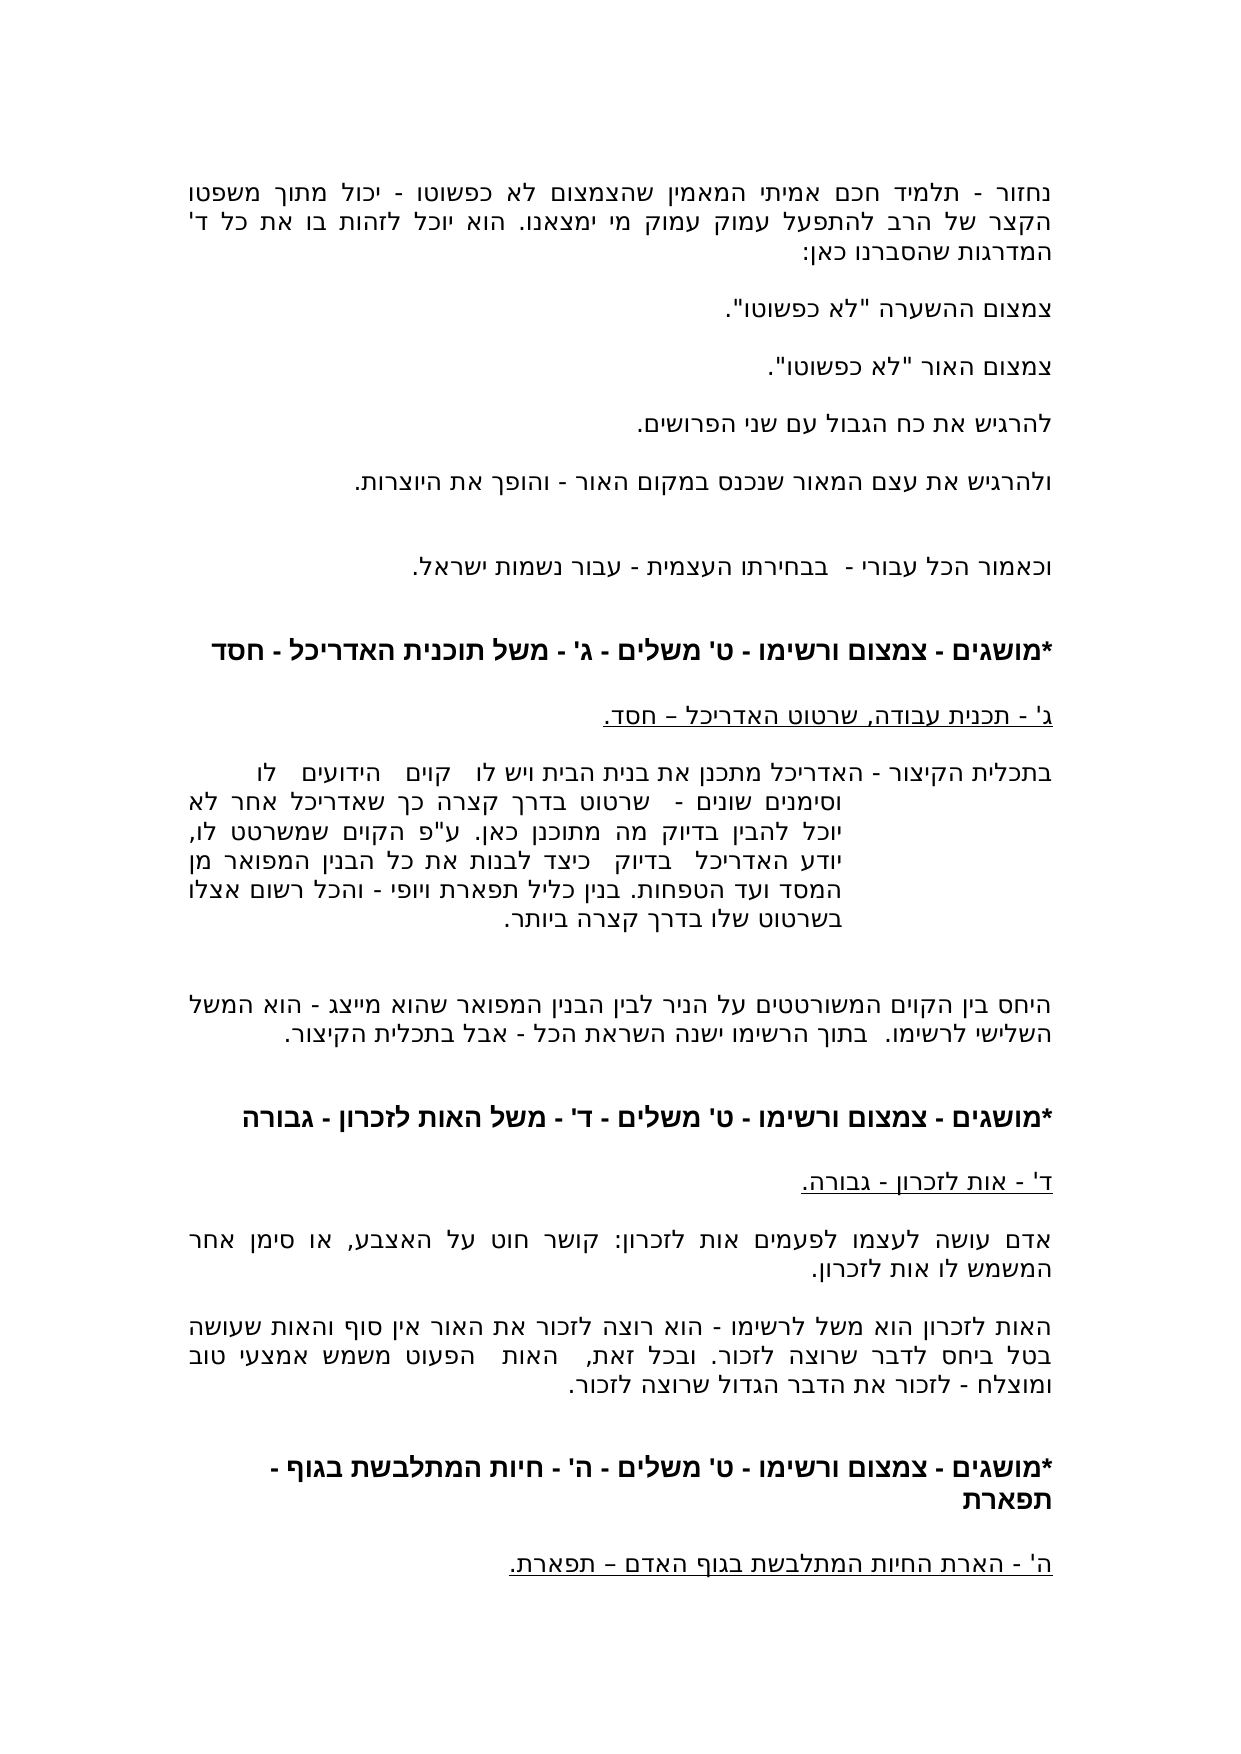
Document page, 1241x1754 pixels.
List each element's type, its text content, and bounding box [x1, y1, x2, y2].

subtitle *מושגים - צמצום ורשימו - ט' משלים - ד' - משל האות לזכרון - גבורה [187, 1102, 1053, 1133]
text וסימנים שונים - שרטוט בדרך קצרה כך שאדריכל אחר לא יוכל להבין בדיוק מה מתוכנן כאן. ע"פ הקוים שמשרטט לו, יודע האדריכל בדיוק כיצד לבנות את כל הבנין המפואר מן המסד ועד הטפחות. בנין כליל תפארת ויופי - והכל רשום אצלו בשרטוט שלו בדרך קצרה ביותר. [187, 787, 843, 933]
text היחס בין הקוים המשורטטים על הניר לבין הבנין המפואר שהוא מייצג - הוא המשל השלישי לרשימו. בתוך הרשימו ישנה השראת הכל - אבל בתכלית הקיצור. [187, 990, 1053, 1048]
text צמצום האור "לא כפשוטו". [187, 352, 1053, 381]
subtitle *מושגים - צמצום ורשימו - ט' משלים - ה' - חיות המתלבשת בגוף - תפארת [187, 1452, 1053, 1515]
text האות לזכרון הוא משל לרשימו - הוא רוצה לזכור את האור אין סוף והאות שעושה בטל ביחס לדבר שרוצה לזכור. ובכל זאת, האות הפעוט משמש אמצעי טוב ומוצלח - לזכור את הדבר הגדול שרוצה לזכור. [187, 1312, 1053, 1399]
text להרגיש את כח הגבול עם שני הפרושים. [187, 409, 1053, 438]
text בתכלית הקיצור - האדריכל מתכנן את בנית הבית ויש לו קוים הידועים לו [187, 758, 1053, 787]
subtitle *מושגים - צמצום ורשימו - ט' משלים - ג' - משל תוכנית האדריכל - חסד [187, 635, 1053, 666]
text אדם עושה לעצמו לפעמים אות לזכרון: קושר חוט על האצבע, או סימן אחר המשמש לו אות לזכרון. [187, 1225, 1053, 1283]
text צמצום ההשערה "לא כפשוטו". [187, 294, 1053, 323]
text ד' - אות לזכרון - גבורה. [187, 1167, 1053, 1197]
text ג' - תכנית עבודה, שרטוט האדריכל – חסד. [187, 701, 1053, 730]
text וכאמור הכל עבורי - בבחירתו העצמית - עבור נשמות ישראל. [187, 552, 1053, 582]
text ה' - הארת החיות המתלבשת בגוף האדם – תפארת. [187, 1549, 1053, 1579]
text נחזור - תלמיד חכם אמיתי המאמין שהצמצום לא כפשוטו - יכול מתוך משפטו הקצר של הרב להתפעל עמוק עמוק מי ימצאנו. הוא יוכל לזהות בו את כל ד' המדרגות שהסברנו כאן: [187, 178, 1053, 266]
text ולהרגיש את עצם המאור שנכנס במקום האור - והופך את היוצרות. [187, 467, 1053, 496]
